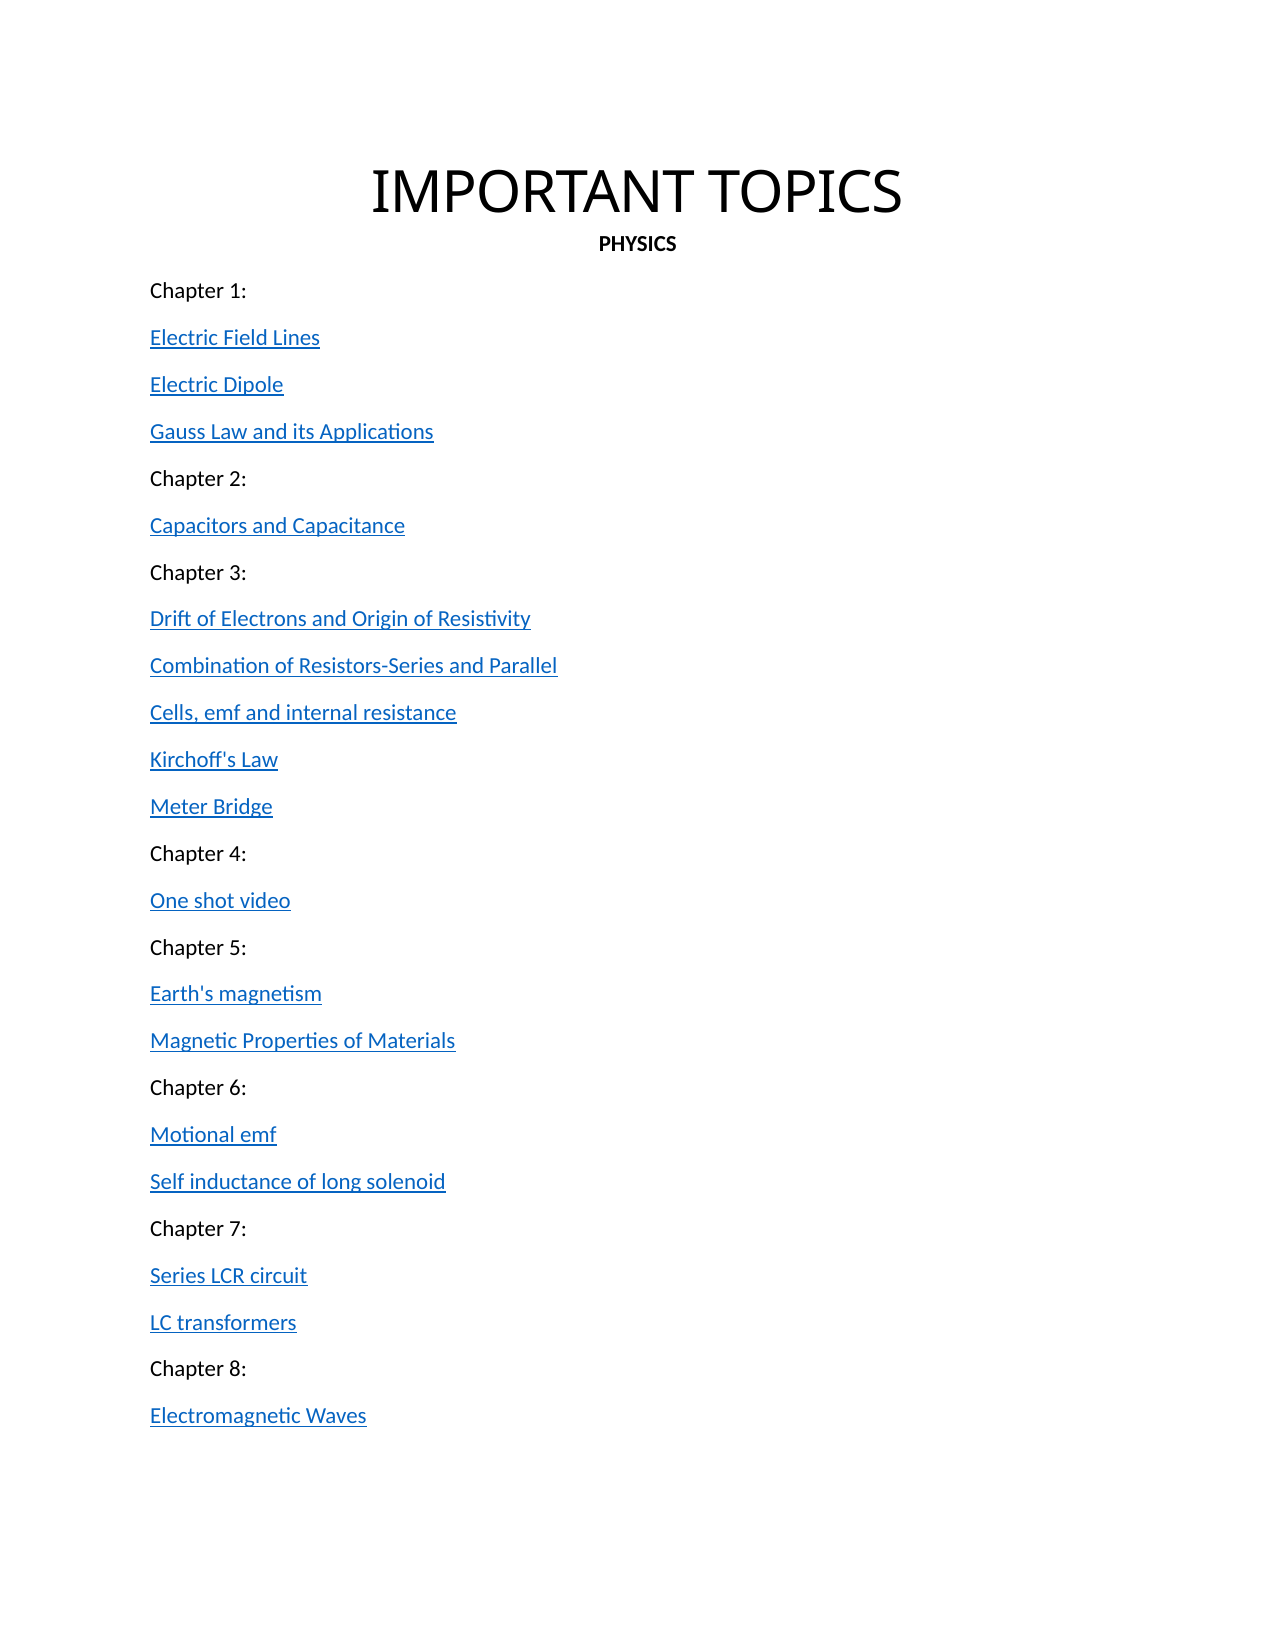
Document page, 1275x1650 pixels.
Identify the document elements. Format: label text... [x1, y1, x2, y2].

text Capacitors and Capacitance [150, 511, 1125, 539]
text Drift of Electrons and Origin of Resistivity [150, 604, 1125, 632]
text Chapter 2: [150, 464, 1125, 492]
text Chapter 7: [150, 1214, 1125, 1242]
text Chapter 1: [150, 276, 1125, 304]
text Chapter 4: [150, 839, 1125, 867]
text Electric Dipole [150, 370, 1125, 398]
text Series LCR circuit [150, 1261, 1125, 1289]
text Electromagnetic Waves [150, 1401, 1125, 1429]
text Motional emf [150, 1120, 1125, 1148]
text Cells, emf and internal resistance [150, 698, 1125, 726]
text Electric Field Lines [150, 323, 1125, 351]
text PHYSICS [150, 229, 1125, 257]
text Meter Bridge [150, 792, 1125, 820]
text Chapter 5: [150, 933, 1125, 961]
text Self inductance of long solenoid [150, 1167, 1125, 1195]
text One shot video [150, 886, 1125, 914]
text Gauss Law and its Applications [150, 417, 1125, 445]
title IMPORTANT TOPICS [150, 150, 1125, 229]
text Chapter 3: [150, 558, 1125, 586]
text LC transformers [150, 1308, 1125, 1336]
text Chapter 6: [150, 1073, 1125, 1101]
text Magnetic Properties of Materials [150, 1026, 1125, 1054]
text Earth's magnetism [150, 979, 1125, 1007]
text Chapter 8: [150, 1354, 1125, 1382]
text Combination of Resistors-Series and Parallel [150, 651, 1125, 679]
text Kirchoff's Law [150, 745, 1125, 773]
